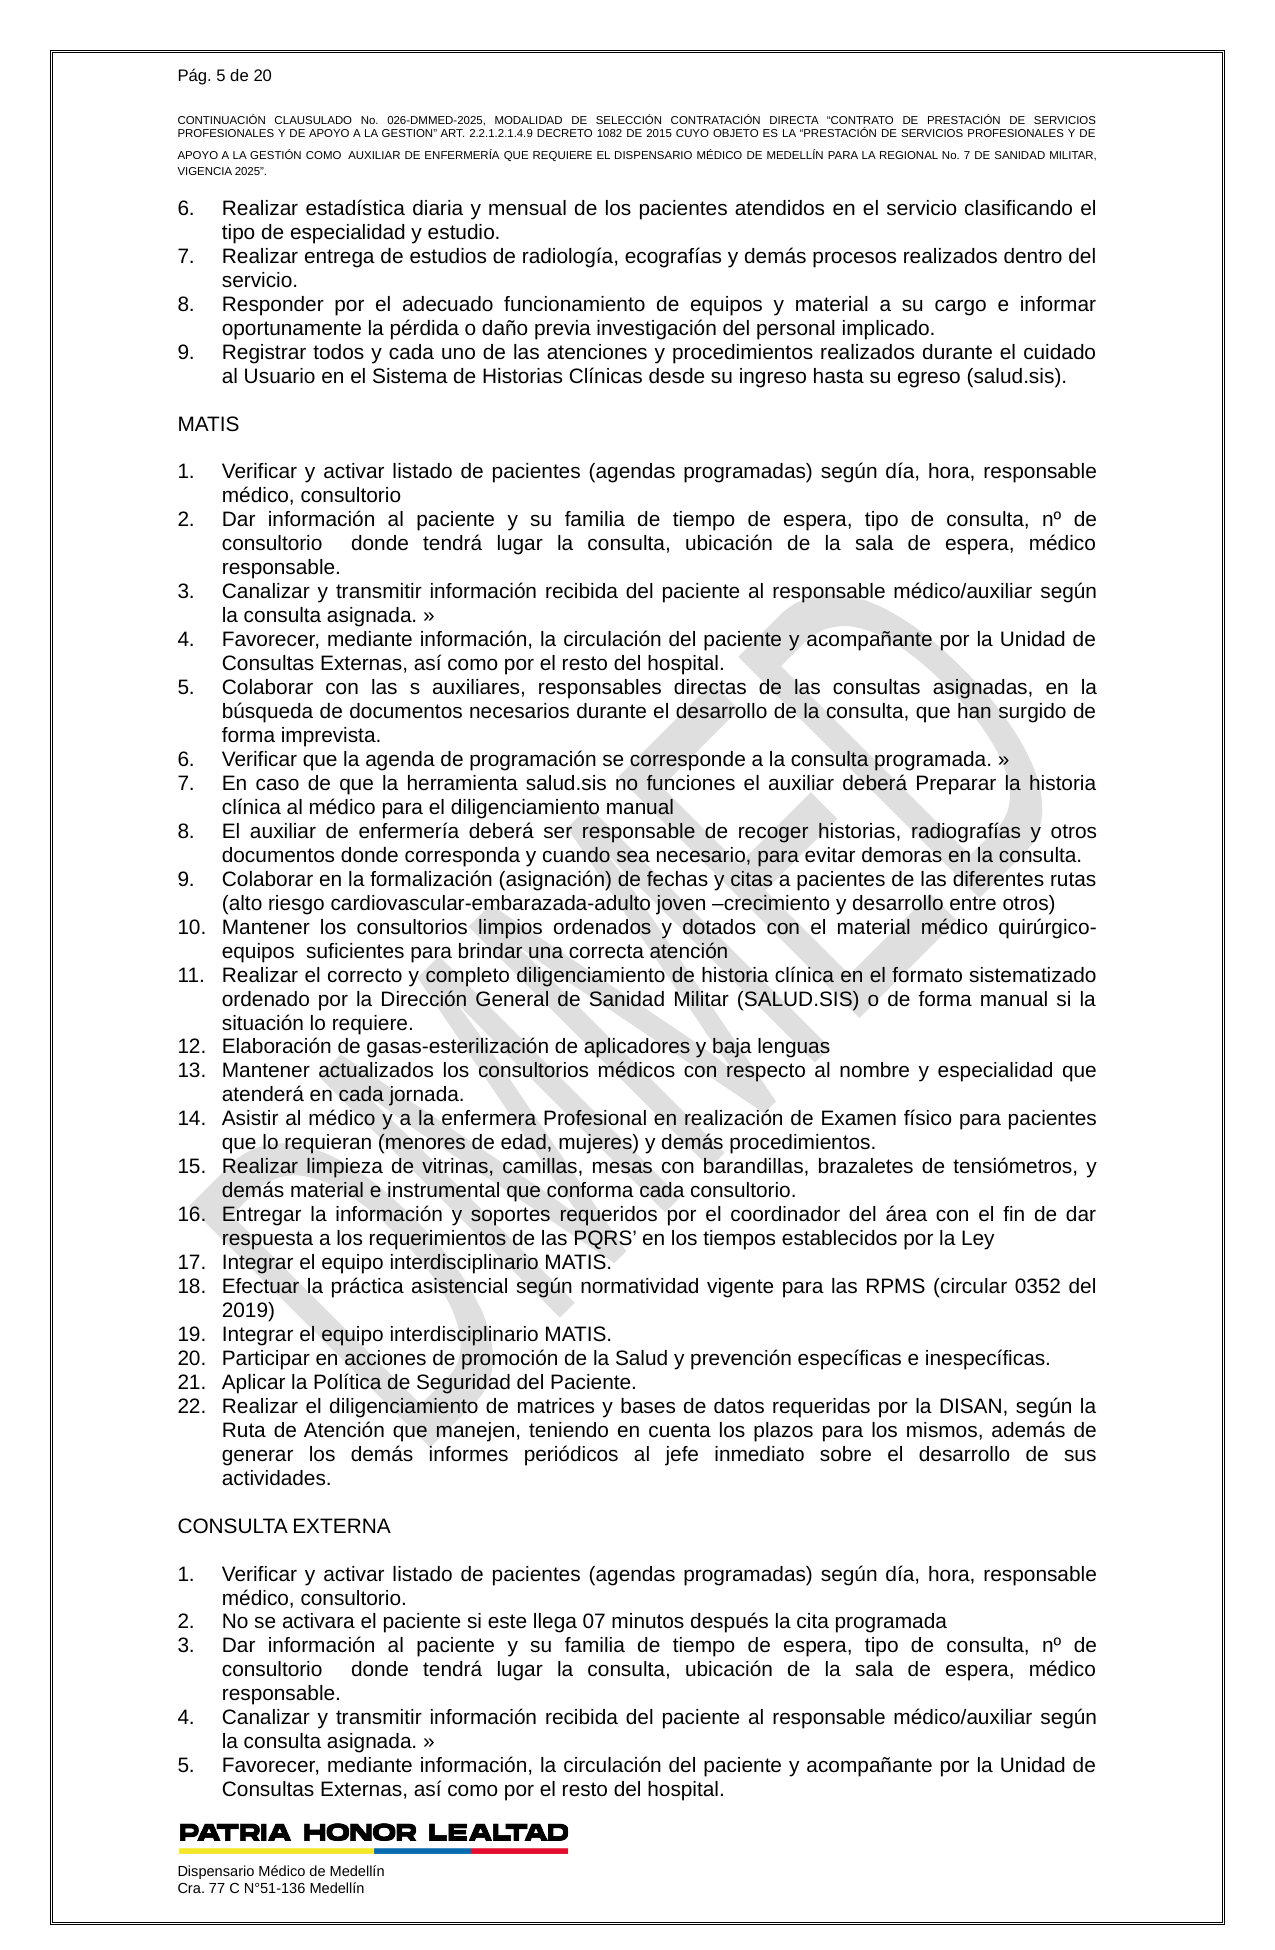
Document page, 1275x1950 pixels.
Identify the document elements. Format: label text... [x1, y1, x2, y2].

text 3. Canalizar y transmitir información recibida del paciente al responsable médico/auxiliar según la consulta asignada. » [177, 579, 1098, 627]
text 21. Aplicar la Política de Seguridad del Paciente. [177, 1370, 1098, 1394]
text 6. Verificar que la agenda de programación se corresponde a la consulta programada. » [177, 747, 1098, 771]
text 2. No se activara el paciente si este llega 07 minutos después la cita programada [177, 1609, 1098, 1633]
text 1. Verificar y activar listado de pacientes (agendas programadas) según día, hora, responsable médico, consultorio. [177, 1561, 1098, 1609]
text MATIS [177, 411, 1098, 435]
text 14. Asistir al médico y a la enfermera Profesional en realización de Examen físico para pacientes que lo requieran (menores de edad, mujeres) y demás procedimientos. [177, 1106, 1098, 1154]
text 9. Registrar todos y cada uno de las atenciones y procedimientos realizados durante el cuidado al Usuario en el Sistema de Historias Clínicas desde su ingreso hasta su egreso (salud.sis). [177, 339, 1098, 387]
text 22. Realizar el diligenciamiento de matrices y bases de datos requeridas por la DISAN, según la Ruta de Atención que manejen, teniendo en cuenta los plazos para los mismos, además de generar los demás informes periódicos al jefe inmediato sobre el desarrollo de sus actividades. [177, 1394, 1098, 1489]
text 7. Realizar entrega de estudios de radiología, ecografías y demás procesos realizados dentro del servicio. [177, 244, 1098, 292]
text 11. Realizar el correcto y completo diligenciamiento de historia clínica en el formato sistematizado ordenado por la Dirección General de Sanidad Militar (SALUD.SIS) o de forma manual si la situación lo requiere. [177, 962, 1098, 1034]
text 20. Participar en acciones de promoción de la Salud y prevención específicas e inespecíficas. [177, 1346, 1098, 1370]
text 1. Verificar y activar listado de pacientes (agendas programadas) según día, hora, responsable médico, consultorio [177, 459, 1098, 507]
text 4. Favorecer, mediante información, la circulación del paciente y acompañante por la Unidad de Consultas Externas, así como por el resto del hospital. [177, 627, 1098, 675]
text 18. Efectuar la práctica asistencial según normatividad vigente para las RPMS (circular 0352 del 2019) [177, 1274, 1098, 1322]
text 12. Elaboración de gasas-esterilización de aplicadores y baja lenguas [177, 1034, 1098, 1058]
text 15. Realizar limpieza de vitrinas, camillas, mesas con barandillas, brazaletes de tensiómetros, y demás material e instrumental que conforma cada consultorio. [177, 1154, 1098, 1202]
text 6. Realizar estadística diaria y mensual de los pacientes atendidos en el servicio clasificando el tipo de especialidad y estudio. [177, 196, 1098, 244]
text 4. Canalizar y transmitir información recibida del paciente al responsable médico/auxiliar según la consulta asignada. » [177, 1705, 1098, 1753]
text 3. Dar información al paciente y su familia de tiempo de espera, tipo de consulta, nº de consultorio donde tendrá lugar la consulta, ubicación de la sala de espera, médico responsable. [177, 1633, 1098, 1705]
text 5. Favorecer, mediante información, la circulación del paciente y acompañante por la Unidad de Consultas Externas, así como por el resto del hospital. [177, 1753, 1098, 1801]
text 16. Entregar la información y soportes requeridos por el coordinador del área con el fin de dar respuesta a los requerimientos de las PQRS’ en los tiempos establecidos por la Ley [177, 1202, 1098, 1250]
text 17. Integrar el equipo interdisciplinario MATIS. [177, 1250, 1098, 1274]
text 9. Colaborar en la formalización (asignación) de fechas y citas a pacientes de las diferentes rutas (alto riesgo cardiovascular-embarazada-adulto joven –crecimiento y desarrollo entre otros) [177, 867, 1098, 914]
text 8. El auxiliar de enfermería deberá ser responsable de recoger historias, radiografías y otros documentos donde corresponda y cuando sea necesario, para evitar demoras en la consulta. [177, 819, 1098, 867]
text 8. Responder por el adecuado funcionamiento de equipos y material a su cargo e informar oportunamente la pérdida o daño previa investigación del personal implicado. [177, 292, 1098, 339]
text 13. Mantener actualizados los consultorios médicos con respecto al nombre y especialidad que atenderá en cada jornada. [177, 1058, 1098, 1106]
text 10. Mantener los consultorios limpios ordenados y dotados con el material médico quirúrgico-equipos suficientes para brindar una correcta atención [177, 914, 1098, 962]
text 19. Integrar el equipo interdisciplinario MATIS. [177, 1322, 1098, 1346]
text 2. Dar información al paciente y su familia de tiempo de espera, tipo de consulta, nº de consultorio donde tendrá lugar la consulta, ubicación de la sala de espera, médico responsable. [177, 507, 1098, 579]
text 5. Colaborar con las s auxiliares, responsables directas de las consultas asignadas, en la búsqueda de documentos necesarios durante el desarrollo de la consulta, que han surgido de forma imprevista. [177, 675, 1098, 747]
text CONSULTA EXTERNA [177, 1513, 1098, 1537]
text 7. En caso de que la herramienta salud.sis no funciones el auxiliar deberá Preparar la historia clínica al médico para el diligenciamiento manual [177, 771, 1098, 819]
picture [179, 1823, 569, 1854]
